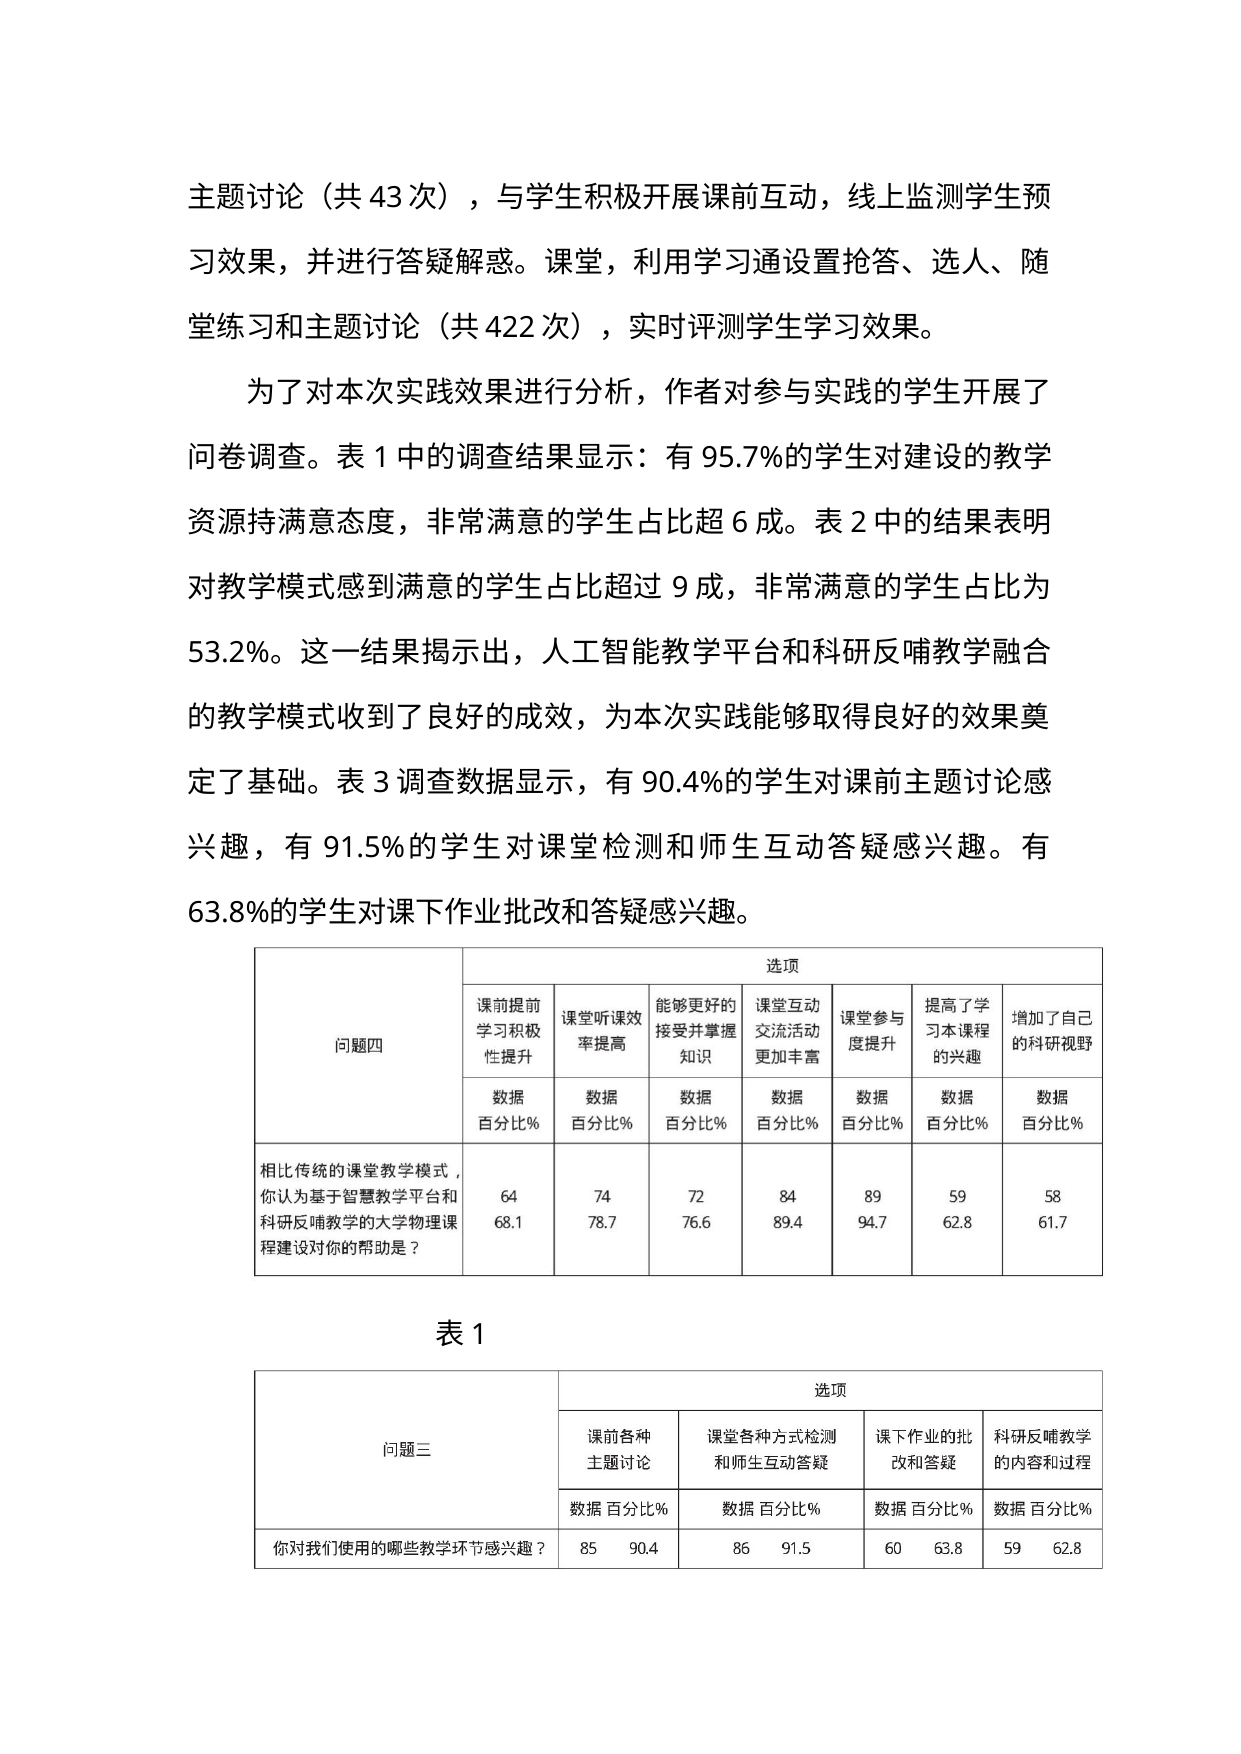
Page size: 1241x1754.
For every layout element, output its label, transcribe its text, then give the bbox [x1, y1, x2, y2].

picture [245, 942, 1111, 1286]
picture [245, 1364, 1111, 1579]
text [187, 162, 1053, 357]
text 表1 [187, 1299, 1053, 1364]
text 为了对本次实践效果进行分析，作者对参与实践的学生开展了问卷调查。表1中的调查结果显示：有95.7%的学生对建设的教学资源持满意态度，非常满意的学生占比超6成。表2中的结果表明，对教学模式感到满意的学生占比超过9成，非常满意的学生占比为53.2%。这一结果揭示出，人工智能教学平台和科研反哺教学融合的教学模式收到了良好的成效，为本次实践能够取得良好的效果奠定了基础。表3调查数据显示，有90.4%的学生对课前主题讨论感兴趣，有91.5%的学生对课堂检测和师生互动答疑感兴趣。有63.8%的学生对课下作业批改和答疑感兴趣。 [187, 357, 1053, 942]
